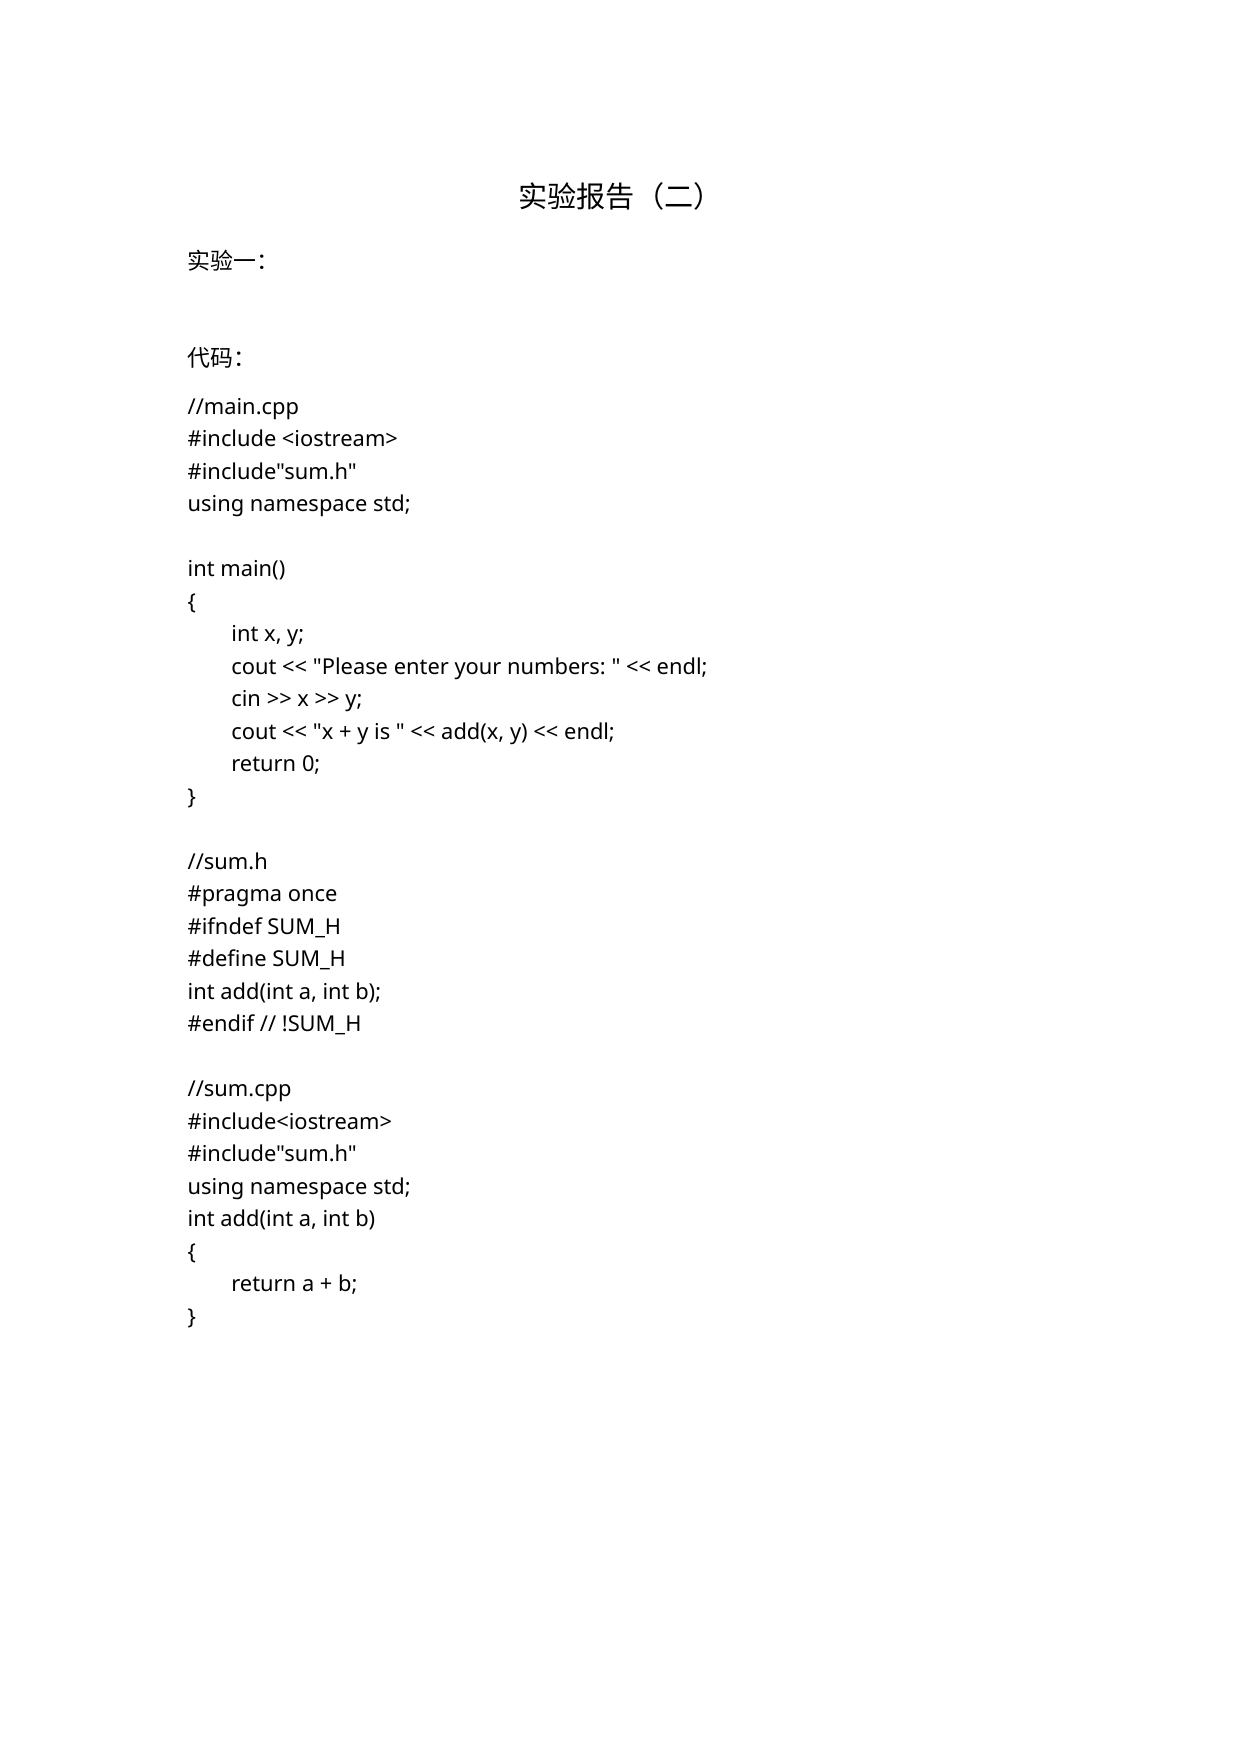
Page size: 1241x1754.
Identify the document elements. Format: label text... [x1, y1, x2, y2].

text #include"sum.h" [187, 1137, 1053, 1169]
text #pragma once [187, 877, 1053, 909]
text #define SUM_H [187, 942, 1053, 974]
text using namespace std; [187, 487, 1053, 519]
text using namespace std; [187, 1169, 1053, 1202]
text return a + b; [187, 1267, 1053, 1299]
text //sum.cpp [187, 1072, 1053, 1104]
text return 0; [187, 747, 1053, 779]
text { [187, 1234, 1053, 1267]
text 代码： [187, 324, 1053, 389]
text //sum.h [187, 844, 1053, 877]
text cout << "x + y is " << add(x, y) << endl; [187, 714, 1053, 747]
text } [187, 779, 1053, 812]
text #include"sum.h" [187, 454, 1053, 487]
text 实验一： [187, 227, 1053, 292]
text //main.cpp [187, 389, 1053, 422]
text #endif // !SUM_H [187, 1007, 1053, 1039]
text 实验报告（二） [187, 162, 1053, 227]
text cin >> x >> y; [187, 682, 1053, 714]
text #include<iostream> [187, 1104, 1053, 1137]
text int add(int a, int b) [187, 1202, 1053, 1234]
text #ifndef SUM_H [187, 909, 1053, 942]
text int x, y; [187, 617, 1053, 649]
text int add(int a, int b); [187, 974, 1053, 1007]
text } [187, 1299, 1053, 1332]
text { [187, 584, 1053, 617]
text int main() [187, 552, 1053, 584]
text #include <iostream> [187, 422, 1053, 454]
text cout << "Please enter your numbers: " << endl; [187, 649, 1053, 682]
